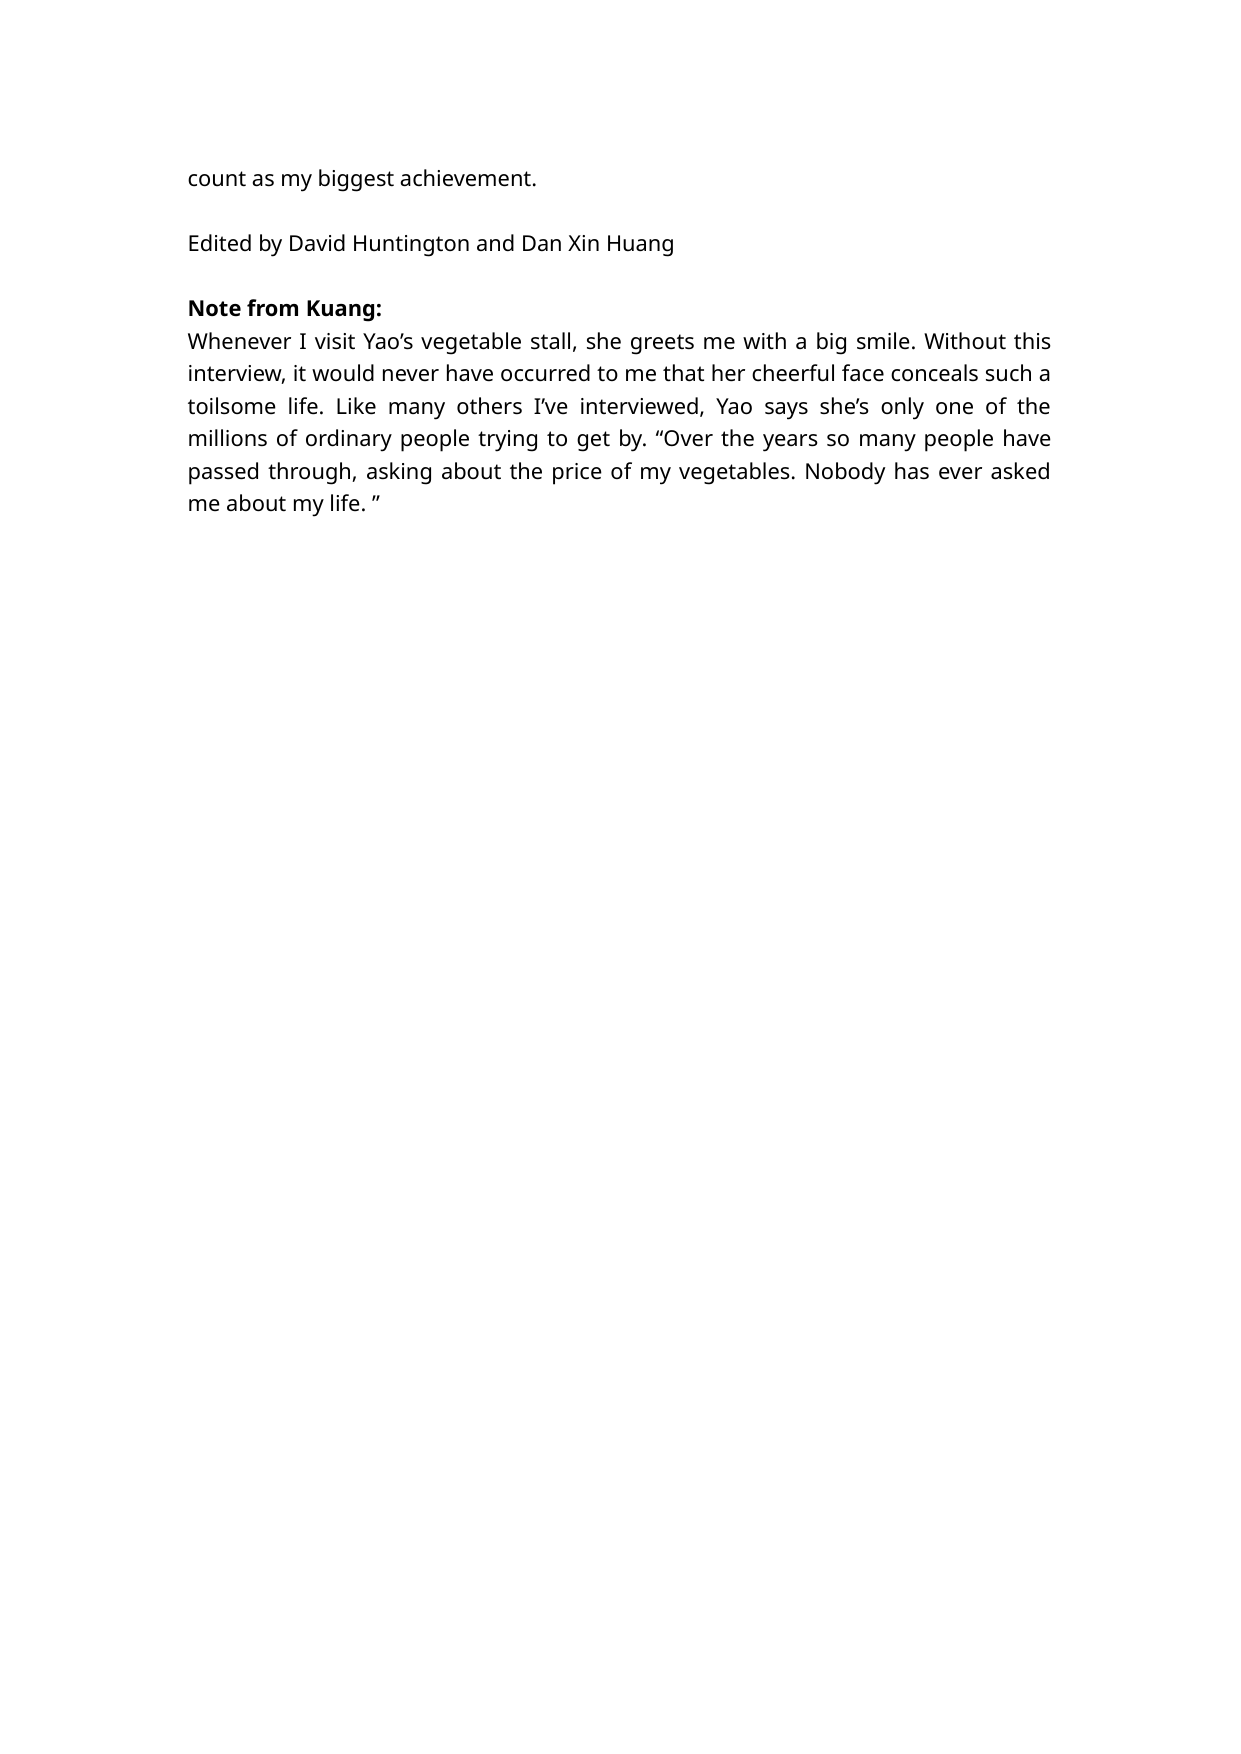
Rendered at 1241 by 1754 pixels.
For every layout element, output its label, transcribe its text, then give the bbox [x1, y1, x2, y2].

text Note from Kuang: [187, 292, 1053, 324]
text Edited by David Huntington and Dan Xin Huang [187, 227, 1053, 259]
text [187, 162, 1053, 194]
text Whenever I visit Yao’s vegetable stall, she greets me with a big smile. Without this interview, it would never have occurred to me that her cheerful face conceals such a toilsome life. Like many others I’ve interviewed, Yao says she’s only one of the millions of ordinary people trying to get by. “Over the years so many people have passed through, asking about the price of my vegetables. Nobody has ever asked me about my life. ” [187, 324, 1053, 519]
